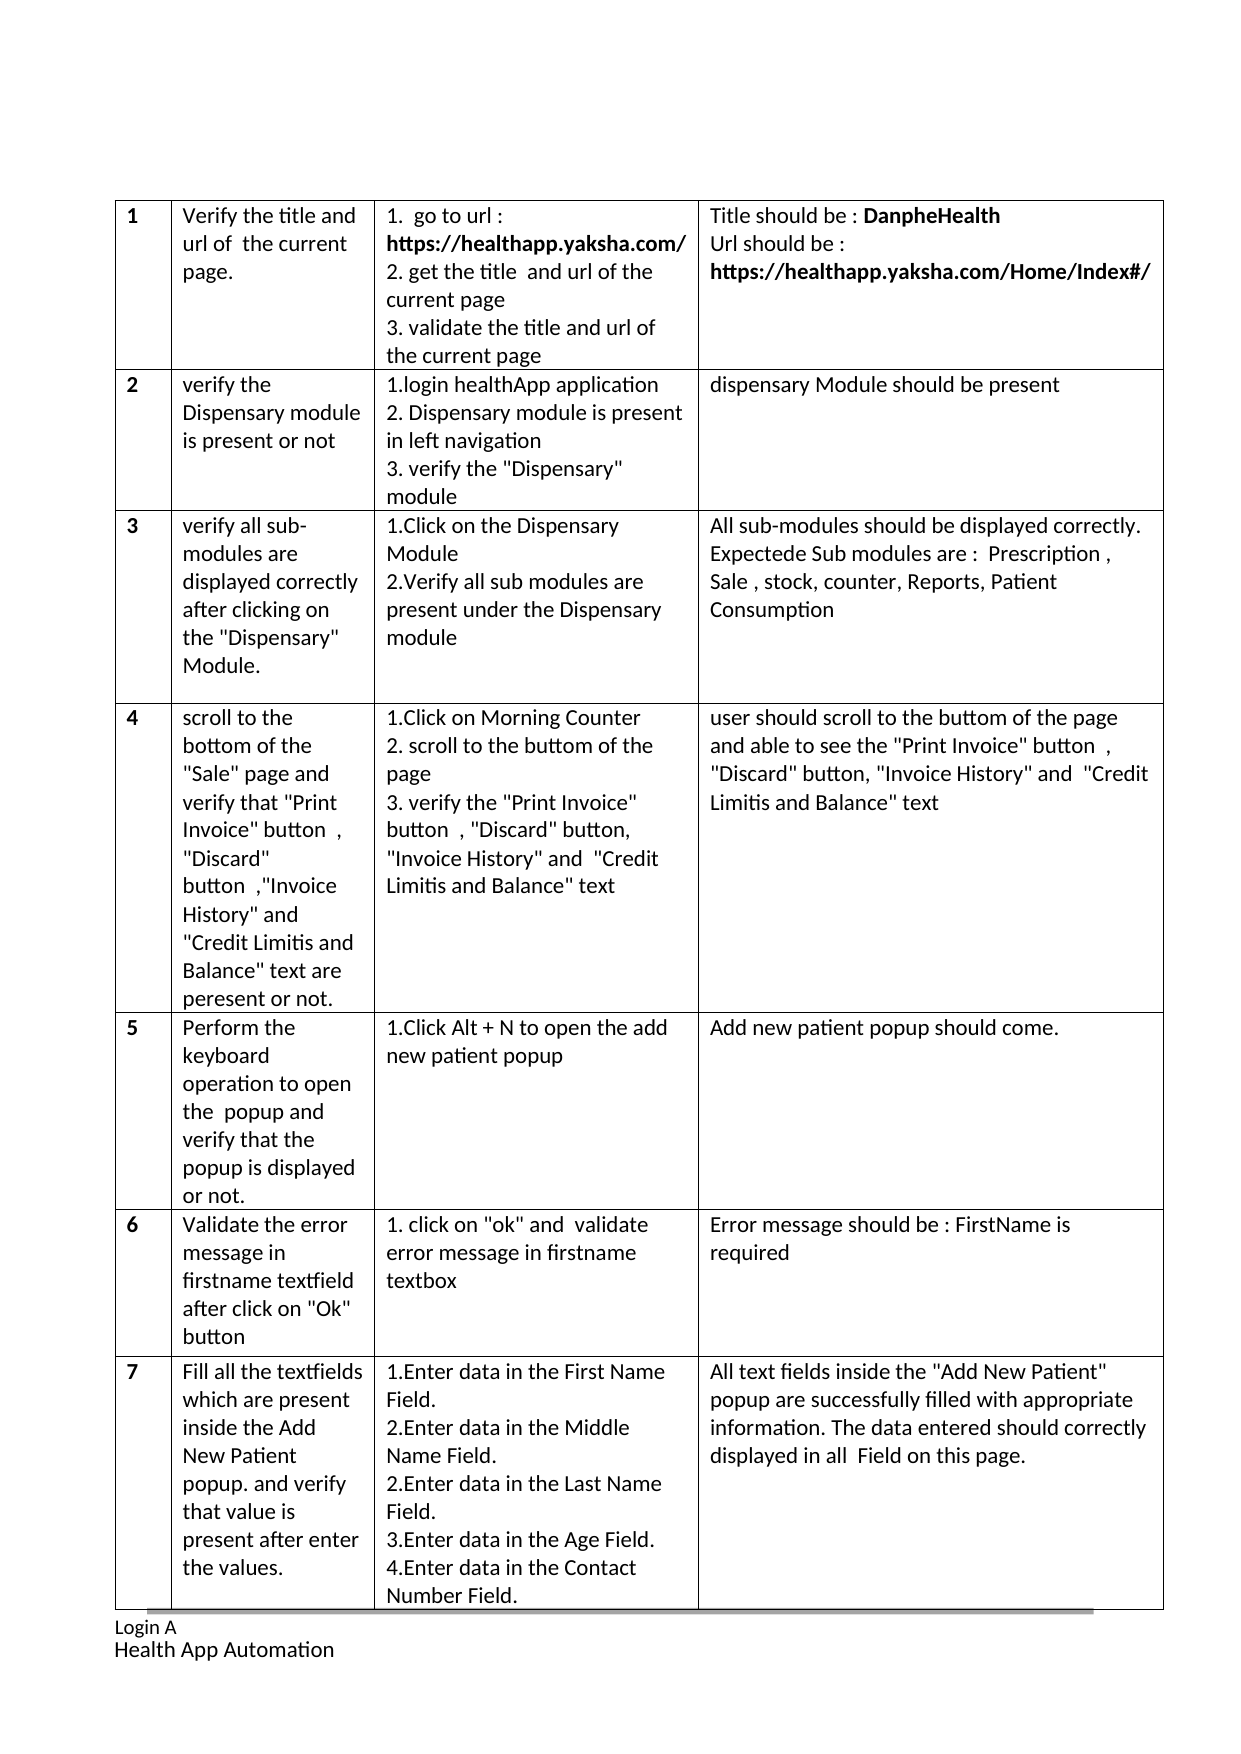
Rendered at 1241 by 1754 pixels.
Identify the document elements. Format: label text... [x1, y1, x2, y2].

table_cell 4 [116, 704, 171, 1012]
table_cell Title should be : DanpheHealth Url should be : https://healthapp.yaksha.com/Home/Index#/ [699, 201, 1163, 369]
table_cell 3 [116, 511, 171, 702]
table_cell 2 [116, 370, 171, 510]
table_cell dispensary Module should be present [699, 370, 1163, 510]
table_cell 1.Click on the Dispensary Module 2.Verify all sub modules are present under the Dispensary module [375, 511, 698, 702]
table_cell Add new patient popup should come. [699, 1013, 1163, 1209]
table_cell All text fields inside the "Add New Patient" popup are successfully filled with appropriate information. The data entered should correctly displayed in all Field on this page. [699, 1357, 1163, 1609]
table_cell 1.Click on Morning Counter 2. scroll to the buttom of the page 3. verify the "Print Invoice" button , "Discard" button, "Invoice History" and "Credit Limitis and Balance" text [375, 704, 698, 1012]
table_cell verify all sub-modules are displayed correctly after clicking on the "Dispensary" Module. [172, 511, 374, 702]
table_cell 5 [116, 1013, 171, 1209]
table_cell scroll to the bottom of the "Sale" page and verify that "Print Invoice" button , "Discard" button ,"Invoice History" and "Credit Limitis and Balance" text are peresent or not. [172, 704, 374, 1012]
table_cell Error message should be : FirstName is required [699, 1210, 1163, 1356]
table_cell 1 [116, 201, 171, 369]
table_cell 1. click on "ok" and validate error message in firstname textbox [375, 1210, 698, 1356]
table_cell Validate the error message in firstname textfield after click on "Ok" button [172, 1210, 374, 1356]
table_cell user should scroll to the buttom of the page and able to see the "Print Invoice" button , "Discard" button, "Invoice History" and "Credit Limitis and Balance" text [699, 704, 1163, 1012]
table_cell verify the Dispensary module is present or not [172, 370, 374, 510]
table_cell Perform the keyboard operation to open the popup and verify that the popup is displayed or not. [172, 1013, 374, 1209]
table_cell 1.Click Alt + N to open the add new patient popup [375, 1013, 698, 1209]
table_cell 1.Enter data in the First Name Field. 2.Enter data in the Middle Name Field. 2.Enter data in the Last Name Field. 3.Enter data in the Age Field. 4.Enter data in the Contact Number Field. [375, 1357, 698, 1609]
table_cell Fill all the textfields which are present inside the Add New Patient popup. and verify that value is present after enter the values. [172, 1357, 374, 1609]
table_cell 1. go to url : https://healthapp.yaksha.com/ 2. get the title and url of the current page 3. validate the title and url of the current page [375, 201, 698, 369]
table_cell Verify the title and url of the current page. [172, 201, 374, 369]
table_cell 6 [116, 1210, 171, 1356]
table_cell 7 [116, 1357, 171, 1609]
table_cell All sub-modules should be displayed correctly. Expectede Sub modules are : Prescription , Sale , stock, counter, Reports, Patient Consumption [699, 511, 1163, 702]
table_cell 1.login healthApp application 2. Dispensary module is present in left navigation 3. verify the "Dispensary" module [375, 370, 698, 510]
